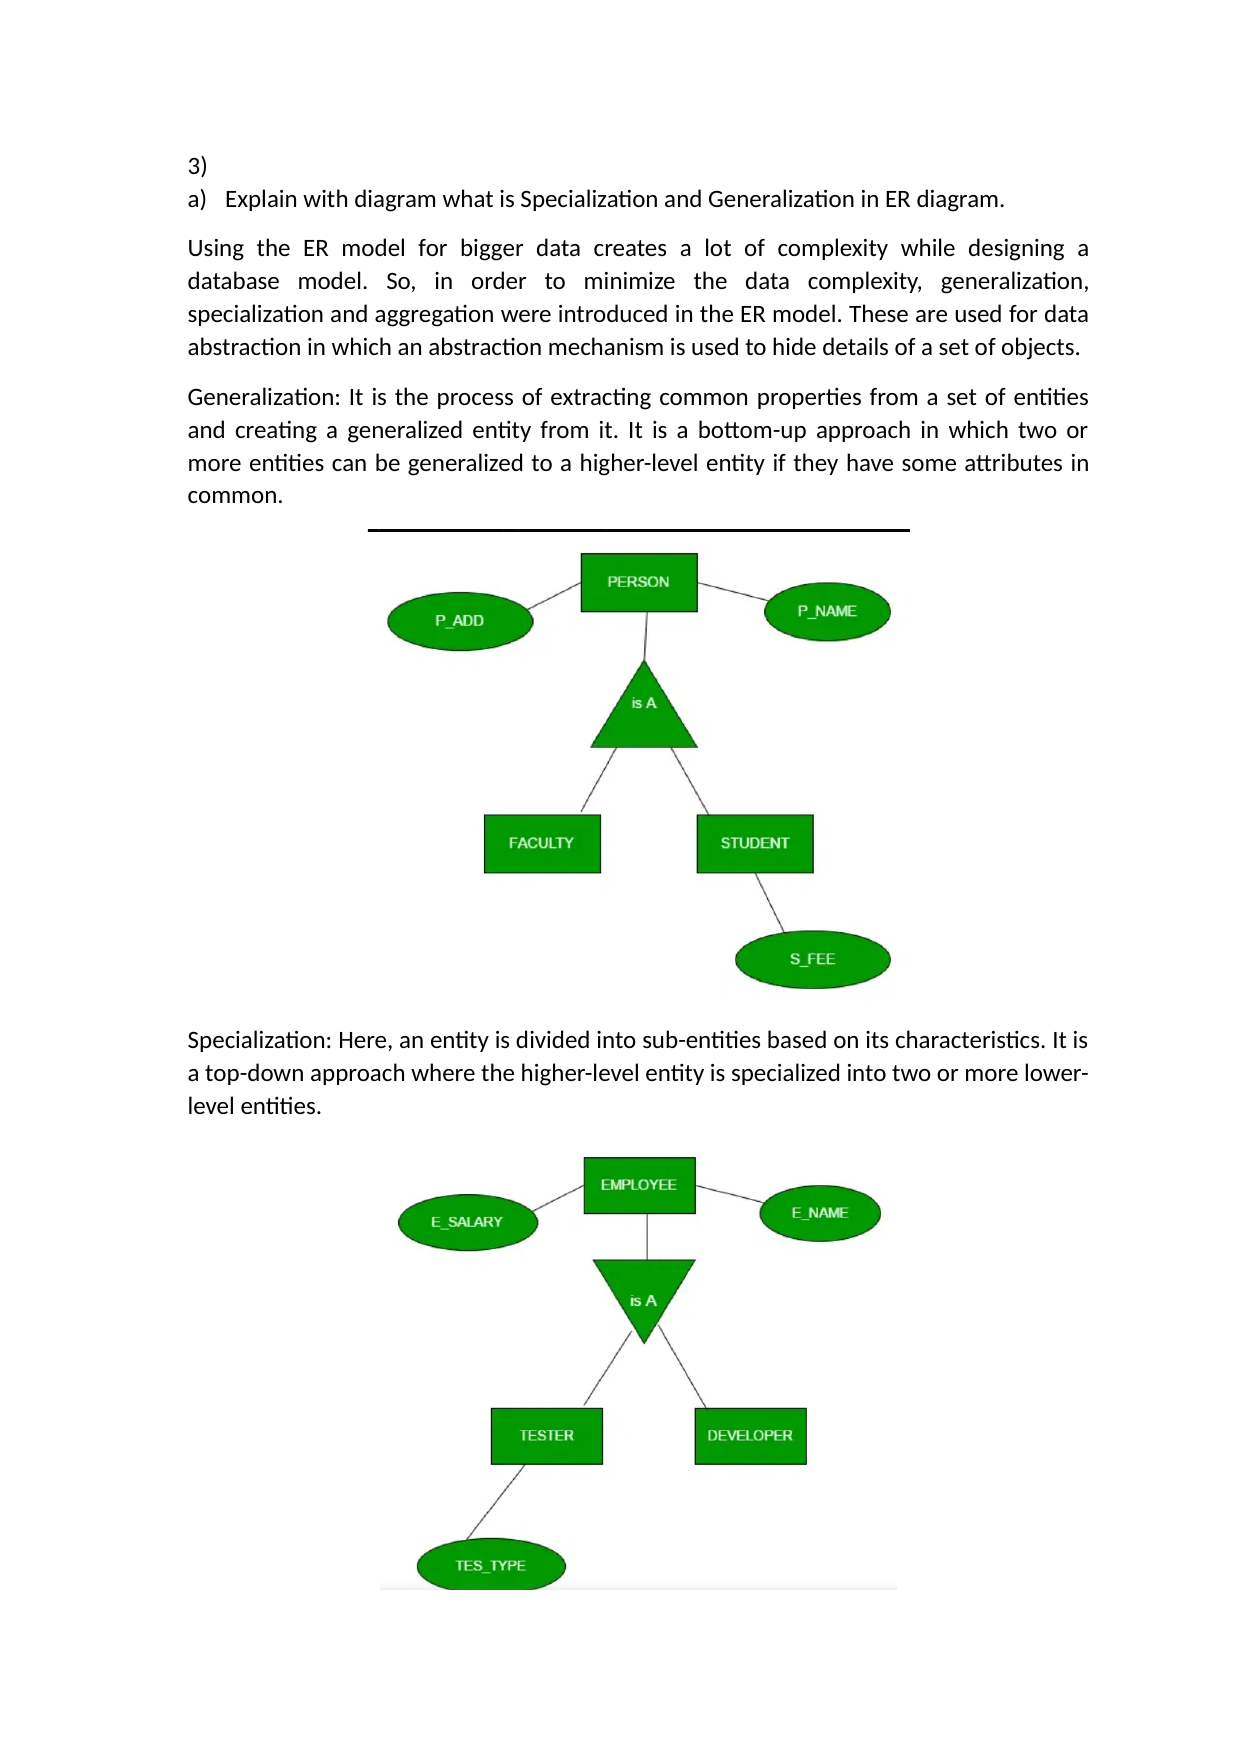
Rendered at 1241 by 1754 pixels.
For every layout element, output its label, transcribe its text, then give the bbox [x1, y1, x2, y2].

text Using the ER model for bigger data creates a lot of complexity while designing a database model. So, in order to minimize the data complexity, generalization, specialization and aggregation were introduced in the ER model. These are used for data abstraction in which an abstraction mechanism is used to hide details of a set of objects. [187, 232, 1090, 362]
text Generalization: It is the process of extracting common properties from a set of entities and creating a generalized entity from it. It is a bottom-up approach in which two or more entities can be generalized to a higher-level entity if they have some attributes in common. [187, 381, 1090, 510]
list Explain with diagram what is Specialization and Generalization in ER diagram. [187, 183, 1090, 213]
picture [367, 529, 910, 1006]
picture [380, 1139, 898, 1590]
text Specialization: Here, an entity is divided into sub-entities based on its characteristics. It is a top-down approach where the higher-level entity is specialized into two or more lower-level entities. [187, 1024, 1090, 1121]
